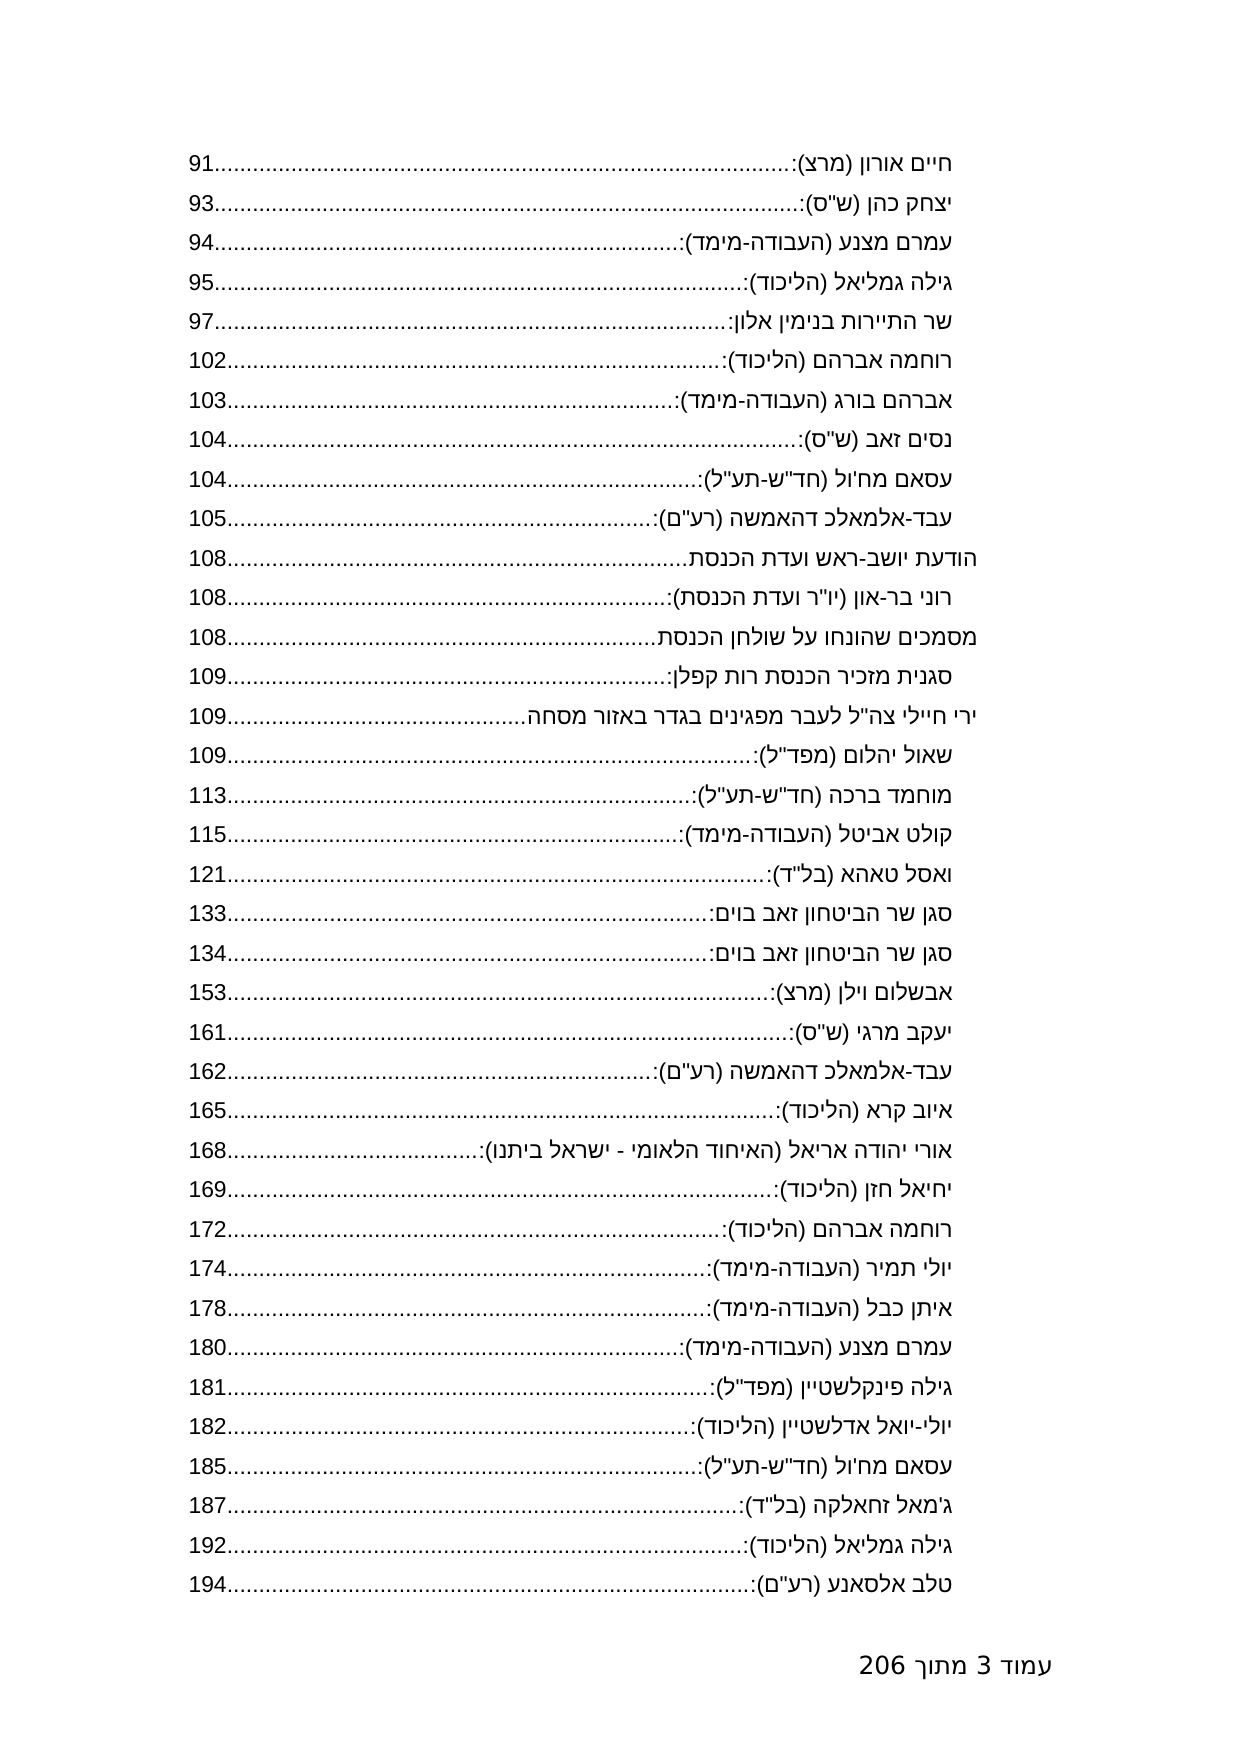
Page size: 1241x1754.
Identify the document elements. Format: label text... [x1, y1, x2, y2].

text סגן שר הביטחון זאב בוים: 134 [187, 939, 1028, 966]
text ירי חיילי צה"ל לעבר מפגינים בגדר באזור מסחה 109 [187, 703, 1053, 729]
text עסאם מח'ול (חד"ש-תע"ל): 185 [187, 1453, 1028, 1479]
text עמרם מצנע (העבודה-מימד): 180 [187, 1334, 1028, 1361]
text עבד-אלמאלכ דהאמשה (רע"ם): 162 [187, 1058, 1028, 1084]
text עבד-אלמאלכ דהאמשה (רע"ם): 105 [187, 505, 1028, 532]
text יולי-יואל אדלשטיין (הליכוד): 182 [187, 1413, 1028, 1440]
text קולט אביטל (העבודה-מימד): 115 [187, 821, 1028, 847]
text גילה גמליאל (הליכוד): 192 [187, 1532, 1028, 1558]
text שר התיירות בנימין אלון: 97 [187, 308, 1028, 334]
text רוני בר-און (יו"ר ועדת הכנסת): 108 [187, 584, 1028, 611]
text חיים אורון (מרצ): 91 [187, 150, 1028, 176]
text איוב קרא (הליכוד): 165 [187, 1097, 1028, 1124]
text מסמכים שהונחו על שולחן הכנסת 108 [187, 624, 1053, 650]
text איתן כבל (העבודה-מימד): 178 [187, 1295, 1028, 1321]
text אברהם בורג (העבודה-מימד): 103 [187, 387, 1028, 413]
text ג'מאל זחאלקה (בל"ד): 187 [187, 1492, 1028, 1519]
text אורי יהודה אריאל (האיחוד הלאומי - ישראל ביתנו): 168 [187, 1137, 1028, 1163]
text סגן שר הביטחון זאב בוים: 133 [187, 900, 1028, 926]
text עמרם מצנע (העבודה-מימד): 94 [187, 229, 1028, 255]
text עסאם מח'ול (חד"ש-תע"ל): 104 [187, 466, 1028, 492]
text יחיאל חזן (הליכוד): 169 [187, 1176, 1028, 1203]
text יולי תמיר (העבודה-מימד): 174 [187, 1255, 1028, 1282]
text נסים זאב (ש"ס): 104 [187, 426, 1028, 453]
text סגנית מזכיר הכנסת רות קפלן: 109 [187, 663, 1028, 689]
text יצחק כהן (ש"ס): 93 [187, 189, 1028, 216]
text גילה גמליאל (הליכוד): 95 [187, 268, 1028, 295]
text אבשלום וילן (מרצ): 153 [187, 979, 1028, 1005]
text הודעת יושב-ראש ועדת הכנסת 108 [187, 545, 1053, 571]
text טלב אלסאנע (רע"ם): 194 [187, 1571, 1028, 1598]
text מוחמד ברכה (חד"ש-תע"ל): 113 [187, 782, 1028, 808]
text שאול יהלום (מפד"ל): 109 [187, 742, 1028, 768]
text גילה פינקלשטיין (מפד"ל): 181 [187, 1374, 1028, 1400]
text ואסל טאהא (בל"ד): 121 [187, 861, 1028, 887]
text רוחמה אברהם (הליכוד): 172 [187, 1216, 1028, 1242]
text יעקב מרגי (ש"ס): 161 [187, 1018, 1028, 1045]
text רוחמה אברהם (הליכוד): 102 [187, 347, 1028, 374]
